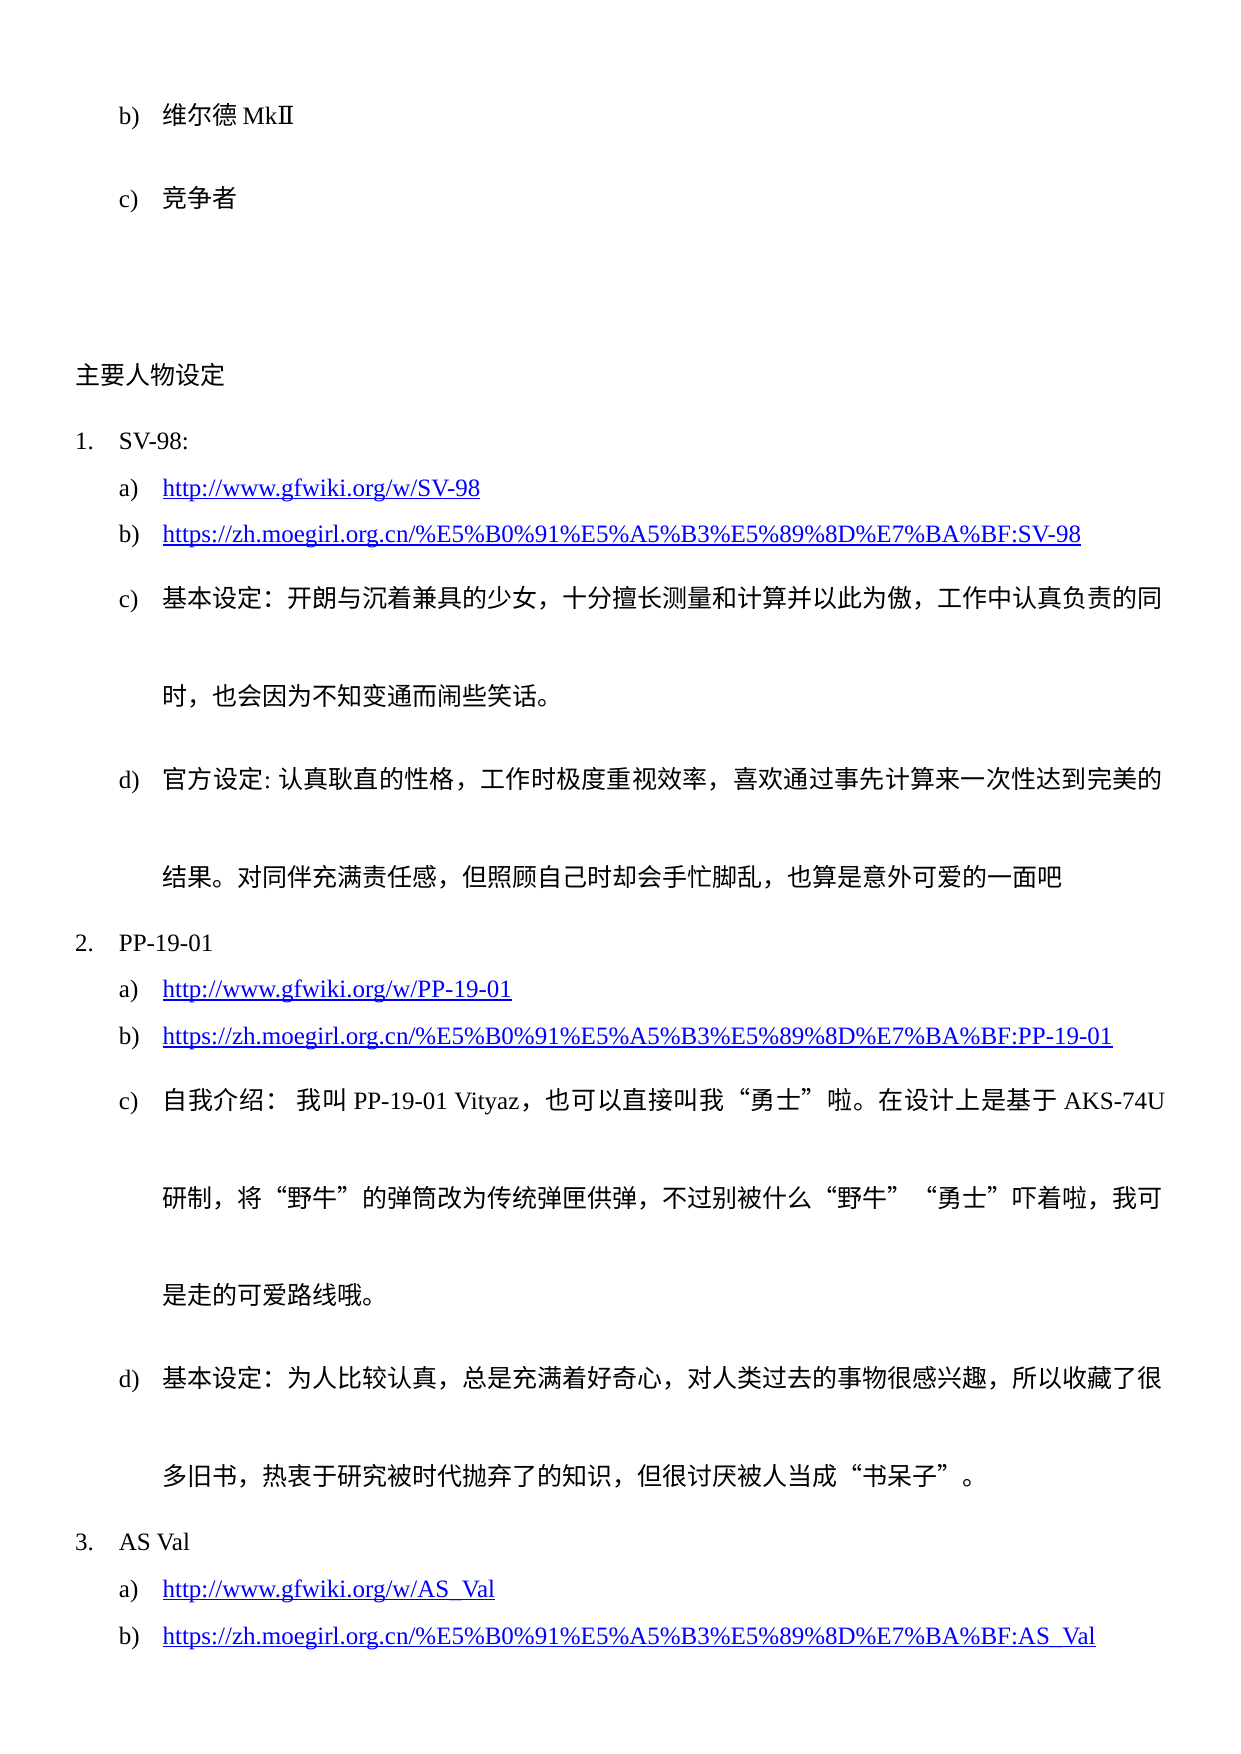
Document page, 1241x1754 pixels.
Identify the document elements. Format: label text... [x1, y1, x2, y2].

list 基本设定：为人比较认真，总是充满着好奇心，对人类过去的事物很感兴趣，所以收藏了很多旧书，热衷于研究被时代抛弃了的知识，但很讨厌被人当成“书呆子”。 [119, 1344, 1165, 1507]
list 官方设定: 认真耿直的性格，工作时极度重视效率，喜欢通过事先计算来一次性达到完美的结果。对同伴充满责任感，但照顾自己时却会手忙脚乱，也算是意外可爱的一面吧 [119, 745, 1165, 908]
list https://zh.moegirl.org.cn/%E5%B0%91%E5%A5%B3%E5%89%8D%E7%BA%BF:AS_Val [119, 1619, 1165, 1651]
list 基本设定：开朗与沉着兼具的少女，十分擅长测量和计算并以此为傲，工作中认真负责的同时，也会因为不知变通而闹些笑话。 [119, 564, 1165, 727]
list http://www.gfwiki.org/w/SV-98 [119, 471, 1165, 503]
list https://zh.moegirl.org.cn/%E5%B0%91%E5%A5%B3%E5%89%8D%E7%BA%BF:PP-19-01 [119, 1019, 1165, 1052]
list AS Val [75, 1525, 1165, 1558]
list 自我介绍： 我叫PP-19-01 Vityaz，也可以直接叫我“勇士”啦。在设计上是基于AKS-74U研制，将“野牛”的弹筒改为传统弹匣供弹，不过别被什么“野牛”“勇士”吓着啦，我可是走的可爱路线哦。 [119, 1066, 1165, 1326]
list 维尔德MkⅡ [119, 81, 1165, 146]
list https://zh.moegirl.org.cn/%E5%B0%91%E5%A5%B3%E5%89%8D%E7%BA%BF:SV-98 [119, 518, 1165, 550]
list 竞争者 [119, 164, 1165, 229]
list http://www.gfwiki.org/w/PP-19-01 [119, 973, 1165, 1005]
list PP-19-01 [75, 926, 1165, 958]
text 主要人物设定 [75, 341, 1165, 406]
list SV-98: [75, 424, 1165, 456]
list http://www.gfwiki.org/w/AS_Val [119, 1572, 1165, 1604]
